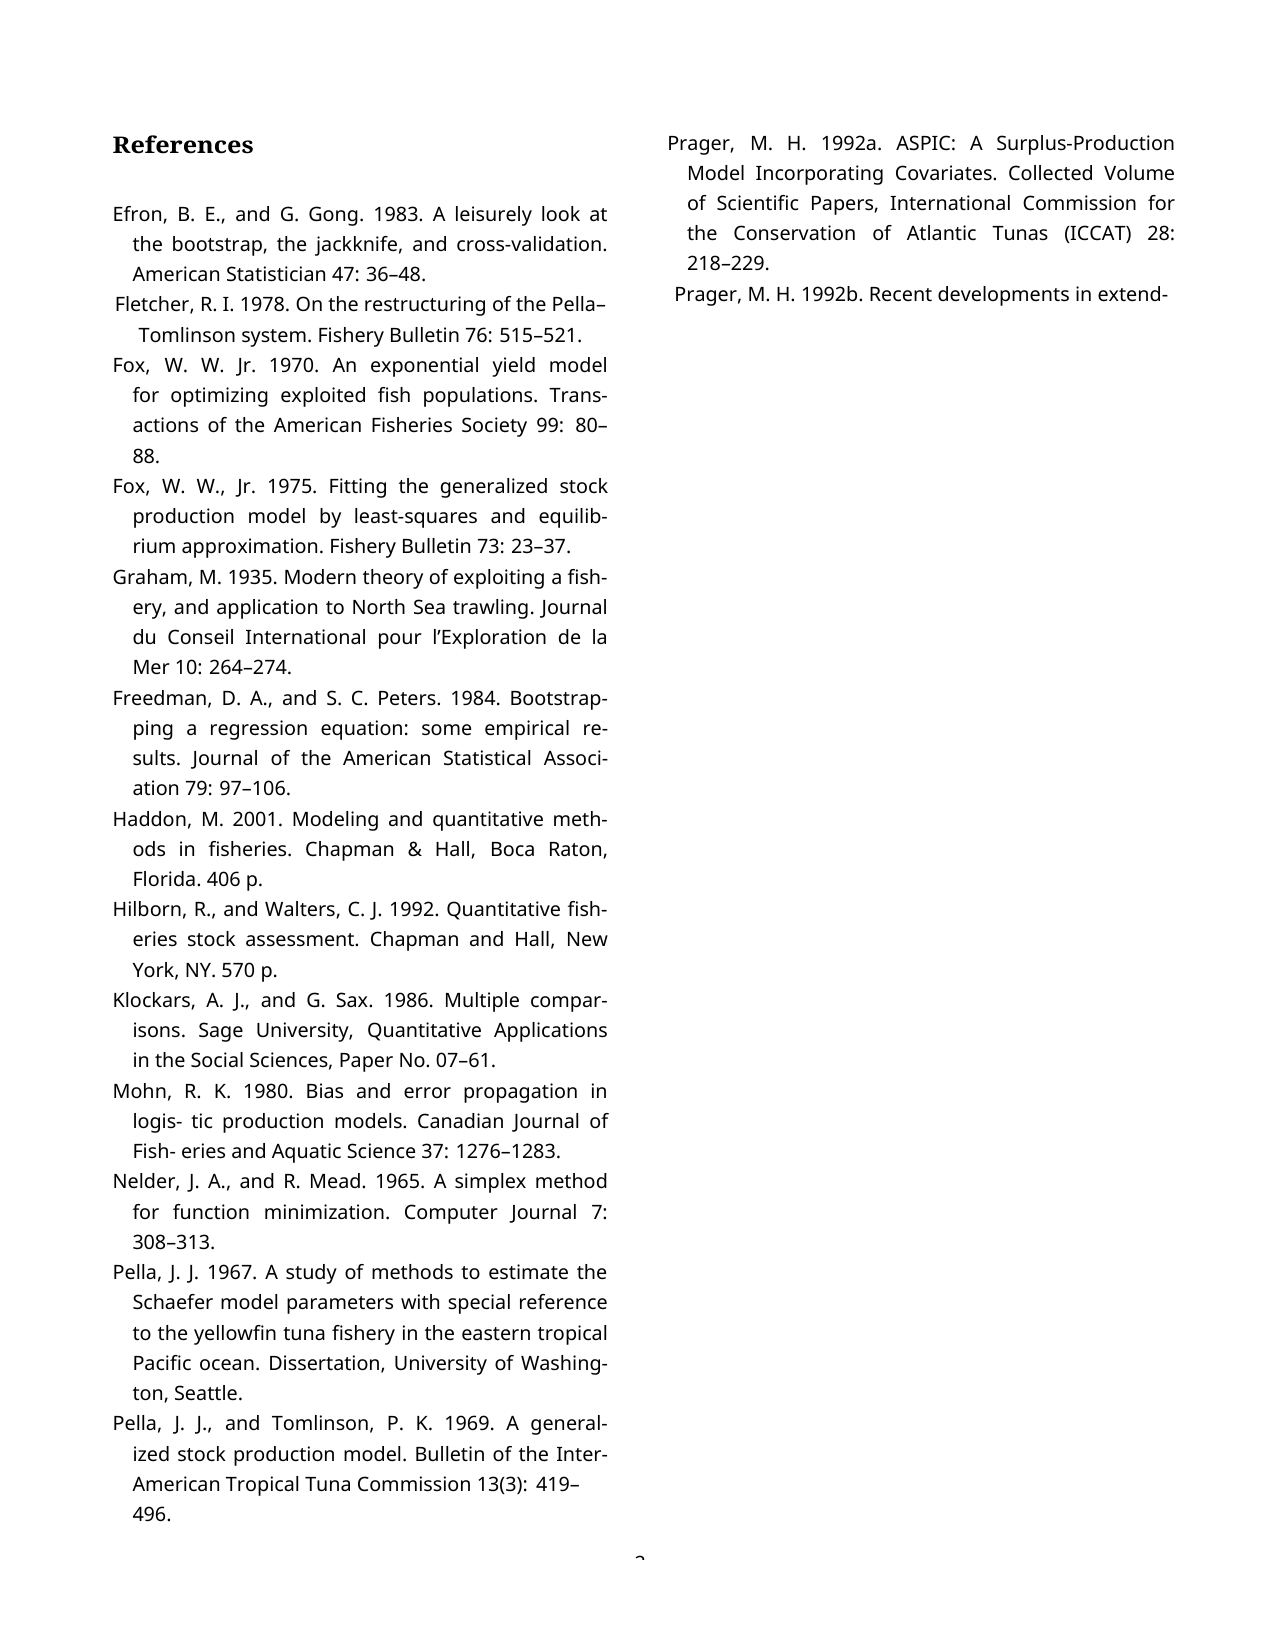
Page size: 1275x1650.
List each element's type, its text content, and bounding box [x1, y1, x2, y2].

text Efron, B. E., and G. Gong. 1983. A leisurely look at the bootstrap, the jackknife, and cross-validation. American Statistician 47: 36–48. [112, 200, 608, 287]
text Hilborn, R., and Walters, C. J. 1992. Quantitative ﬁsh- eries stock assessment. Chapman and Hall, New York, NY. 570 p. [112, 896, 608, 983]
text Graham, M. 1935. Modern theory of exploiting a ﬁsh- ery, and application to North Sea trawling. Journal du Conseil International pour l’Exploration de la Mer 10: 264–274. [112, 563, 608, 681]
text Prager, M. H. 1992a. ASPIC: A Surplus-Production Model Incorporating Covariates. Collected Volume of Scientiﬁc Papers, International Commission for the Conservation of Atlantic Tunas (ICCAT) 28: 218–229. [667, 129, 1175, 277]
text Pella, J. J., and Tomlinson, P. K. 1969. A general- ized stock production model. Bulletin of the Inter- American Tropical Tuna Commission 13(3): 419– [112, 1409, 608, 1497]
subtitle References [112, 129, 608, 160]
text Fox, W. W., Jr. 1975. Fitting the generalized stock production model by least-squares and equilib- rium approximation. Fishery Bulletin 73: 23–37. [112, 472, 608, 559]
text Freedman, D. A., and S. C. Peters. 1984. Bootstrap- ping a regression equation: some empirical re- sults. Journal of the American Statistical Associ- ation 79: 97–106. [112, 684, 608, 801]
text 496. [132, 1500, 608, 1527]
text Prager, M. H. 1992b. Recent developments in extend- [667, 280, 1175, 307]
text Pella, J. J. 1967. A study of methods to estimate the Schaefer model parameters with special reference to the yellowﬁn tuna ﬁshery in the eastern tropical Paciﬁc ocean. Dissertation, University of Washing- ton, Seattle. [112, 1258, 608, 1406]
text Fox, W. W. Jr. 1970. An exponential yield model for optimizing exploited ﬁsh populations. Trans- actions of the American Fisheries Society 99: 80– 88. [112, 351, 608, 469]
text Haddon, M. 2001. Modeling and quantitative meth- ods in ﬁsheries. Chapman & Hall, Boca Raton, Florida. 406 p. [112, 805, 608, 892]
text Klockars, A. J., and G. Sax. 1986. Multiple compar- isons. Sage University, Quantitative Applications in the Social Sciences, Paper No. 07–61. [112, 986, 608, 1074]
text Nelder, J. A., and R. Mead. 1965. A simplex method for function minimization. Computer Journal 7: 308–313. [112, 1168, 608, 1255]
text Fletcher, R. I. 1978. On the restructuring of the Pella– Tomlinson system. Fishery Bulletin 76: 515–521. [112, 291, 608, 348]
text Mohn, R. K. 1980. Bias and error propagation in logis- tic production models. Canadian Journal of Fish- eries and Aquatic Science 37: 1276–1283. [112, 1077, 608, 1164]
